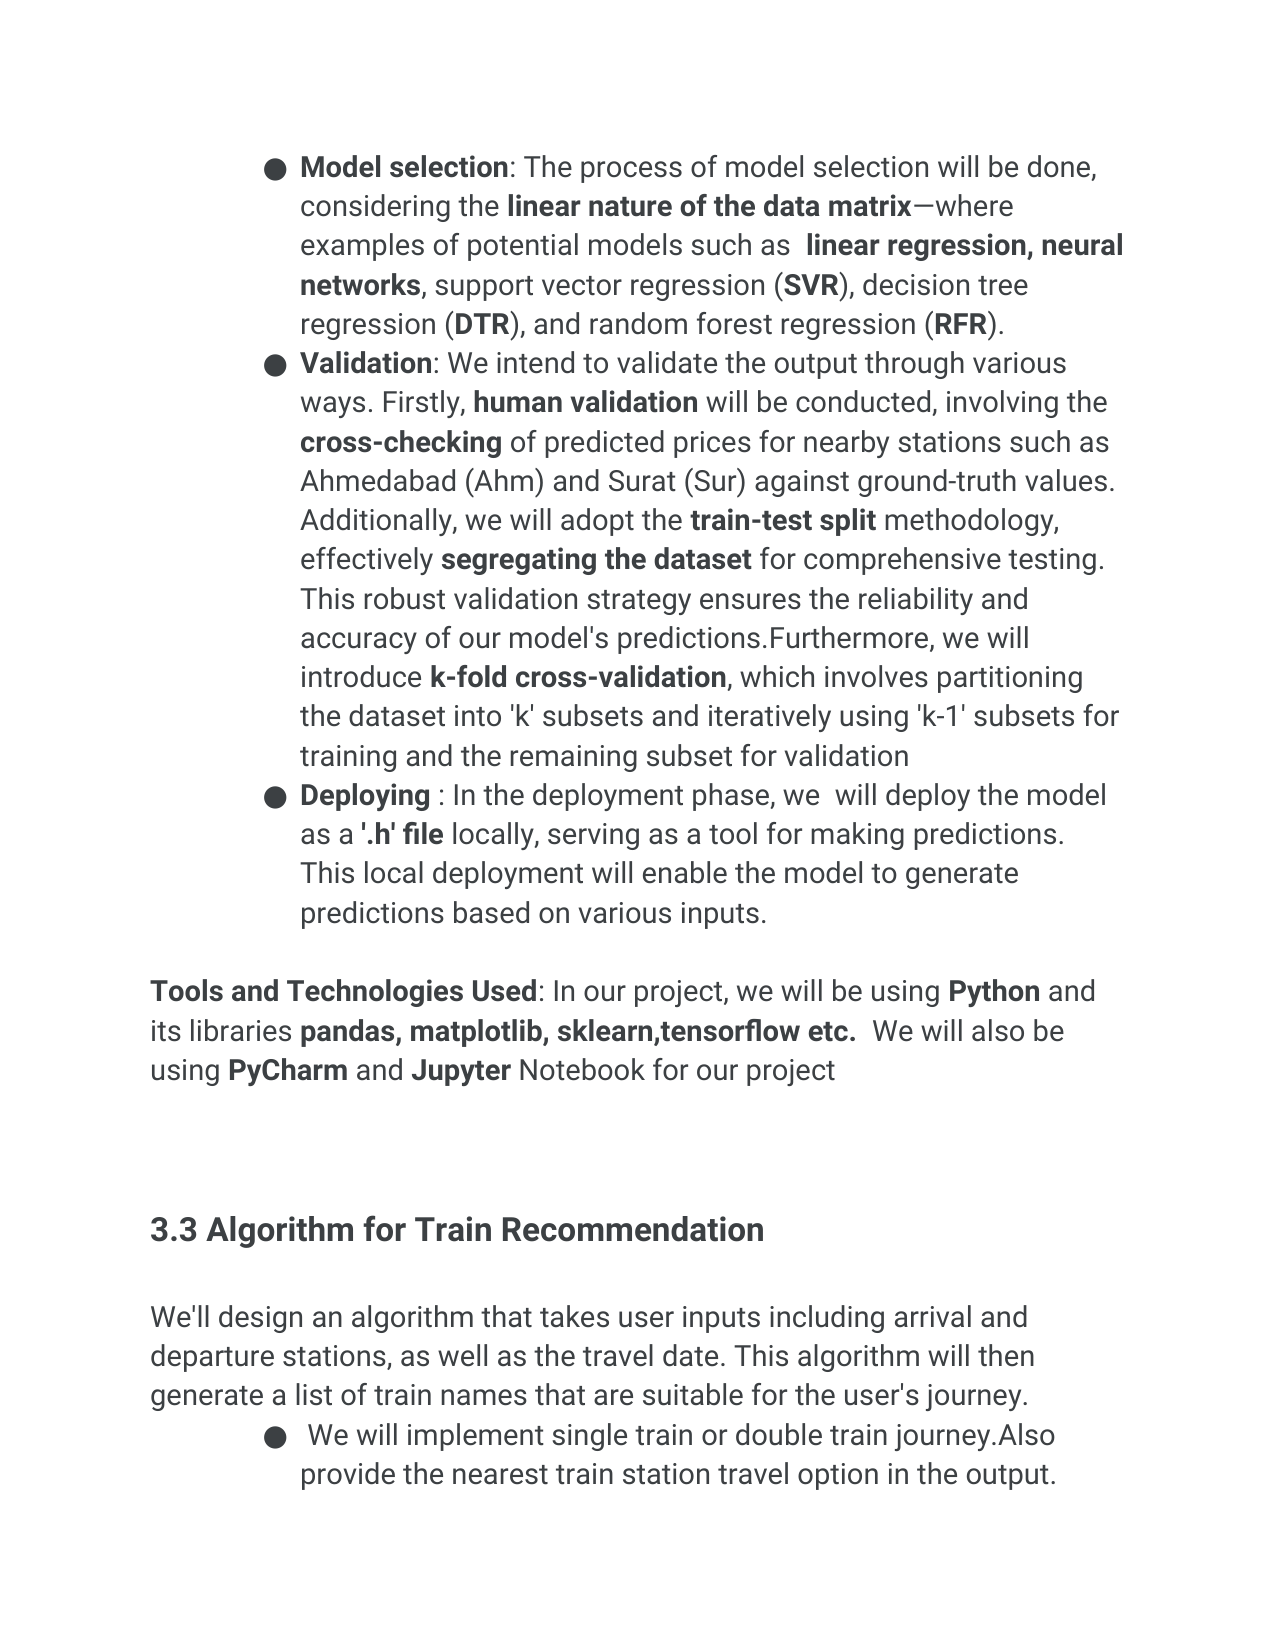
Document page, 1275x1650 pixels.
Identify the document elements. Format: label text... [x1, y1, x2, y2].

list We will implement single train or double train journey.Also provide the nearest train station travel option in the output. [262, 1418, 1125, 1491]
list Deploying : In the deployment phase, we will deploy the model as a '.h' file locally, serving as a tool for making predictions. This local deployment will enable the model to generate predictions based on various inputs. [262, 778, 1125, 930]
text 3.3 Algorithm for Train Recommendation [150, 1210, 1125, 1249]
text We'll design an algorithm that takes user inputs including arrival and departure stations, as well as the travel date. This algorithm will then generate a list of train names that are suitable for the user's journey. [150, 1300, 1125, 1413]
text Tools and Technologies Used: In our project, we will be using Python and its libraries pandas, matplotlib, sklearn,tensorflow etc. We will also be using PyCharm and Jupyter Notebook for our project [150, 975, 1125, 1087]
list Validation: We intend to validate the output through various ways. Firstly, human validation will be conducted, involving the cross-checking of predicted prices for nearby stations such as Ahmedabad (Ahm) and Surat (Sur) against ground-truth values. Additionally, we will adopt the train-test split methodology, effectively segregating the dataset for comprehensive testing. This robust validation strategy ensures the reliability and accuracy of our model's predictions.Furthermore, we will introduce k-fold cross-validation, which involves partitioning the dataset into 'k' subsets and iteratively using 'k-1' subsets for training and the remaining subset for validation [262, 346, 1125, 773]
list Model selection: The process of model selection will be done, considering the linear nature of the data matrix—where examples of potential models such as linear regression, neural networks, support vector regression (SVR), decision tree regression (DTR), and random forest regression (RFR). [262, 150, 1125, 341]
